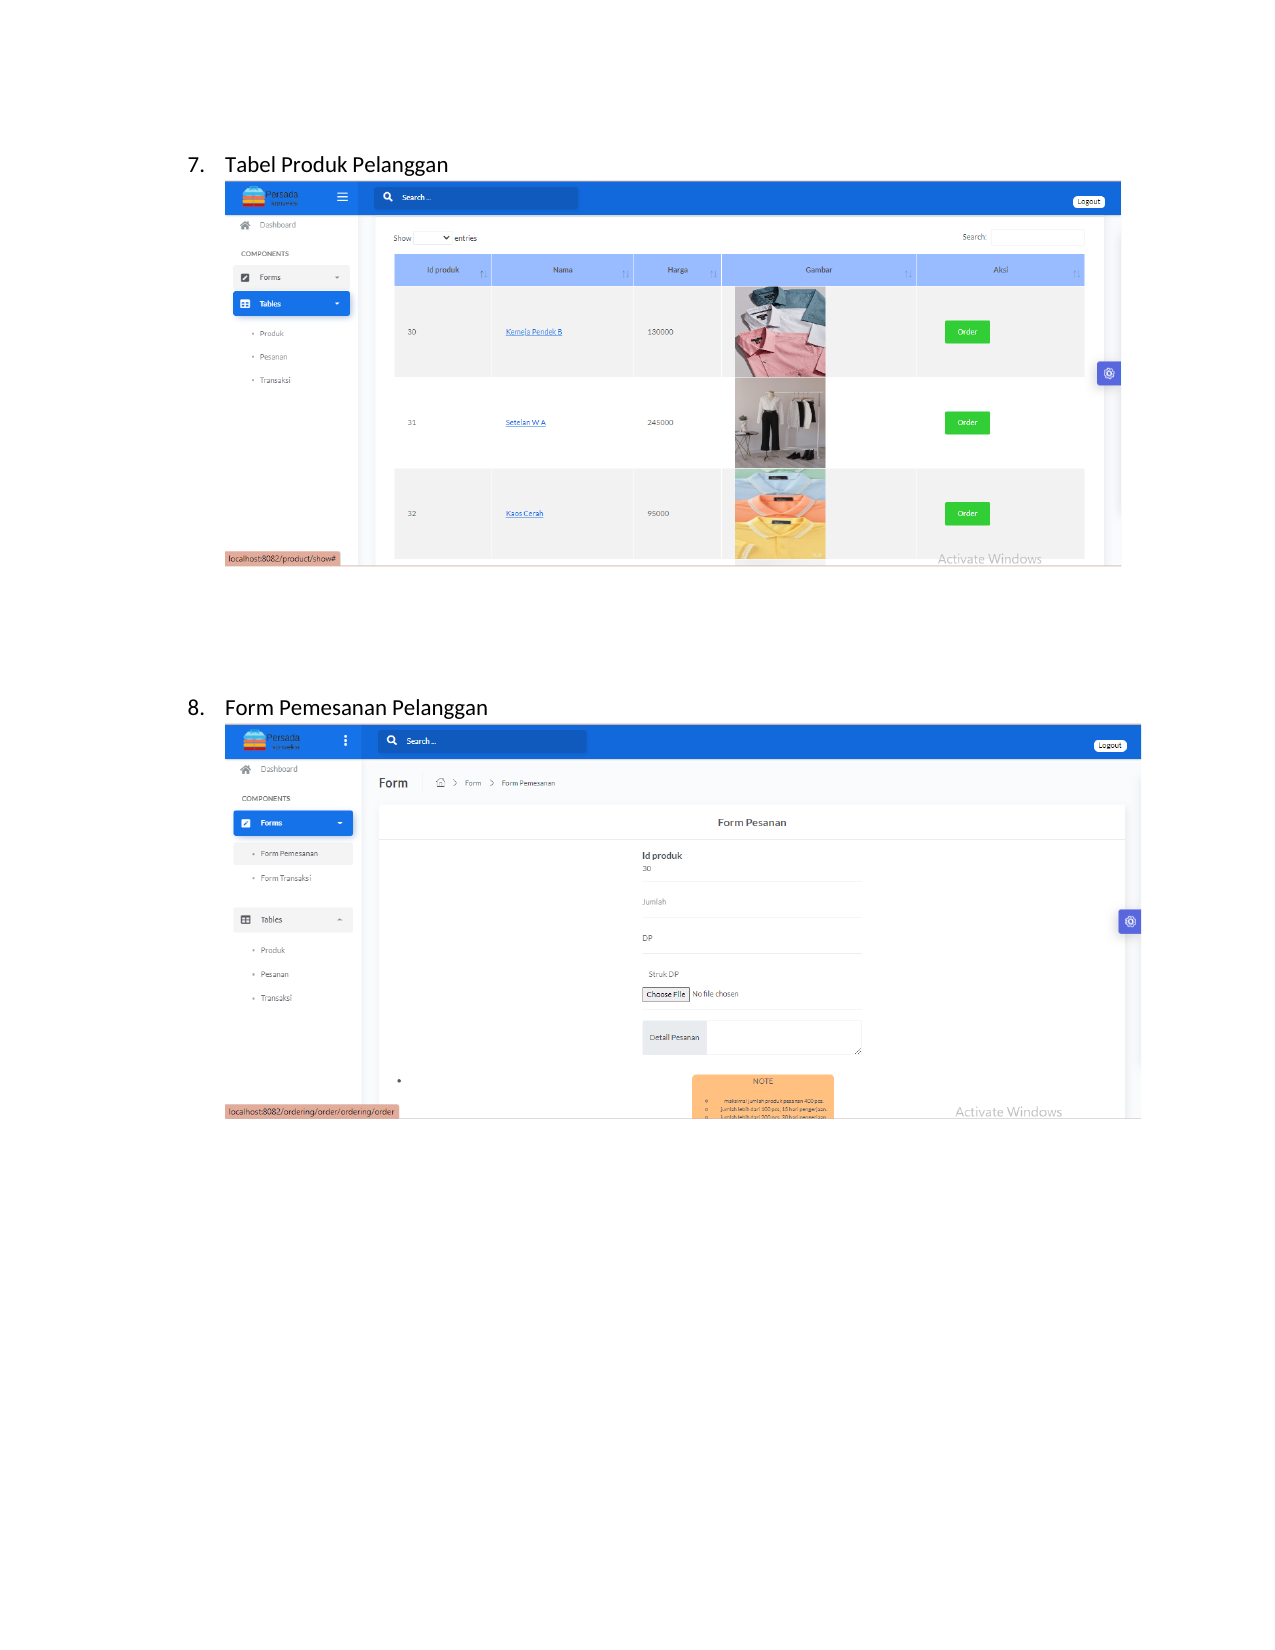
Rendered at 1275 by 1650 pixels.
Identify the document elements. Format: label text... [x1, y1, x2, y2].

list Form Pemesanan Pelanggan [187, 693, 1125, 721]
list Tabel Produk Pelanggan [187, 150, 1125, 178]
picture [225, 723, 1142, 1119]
picture [225, 180, 1122, 567]
